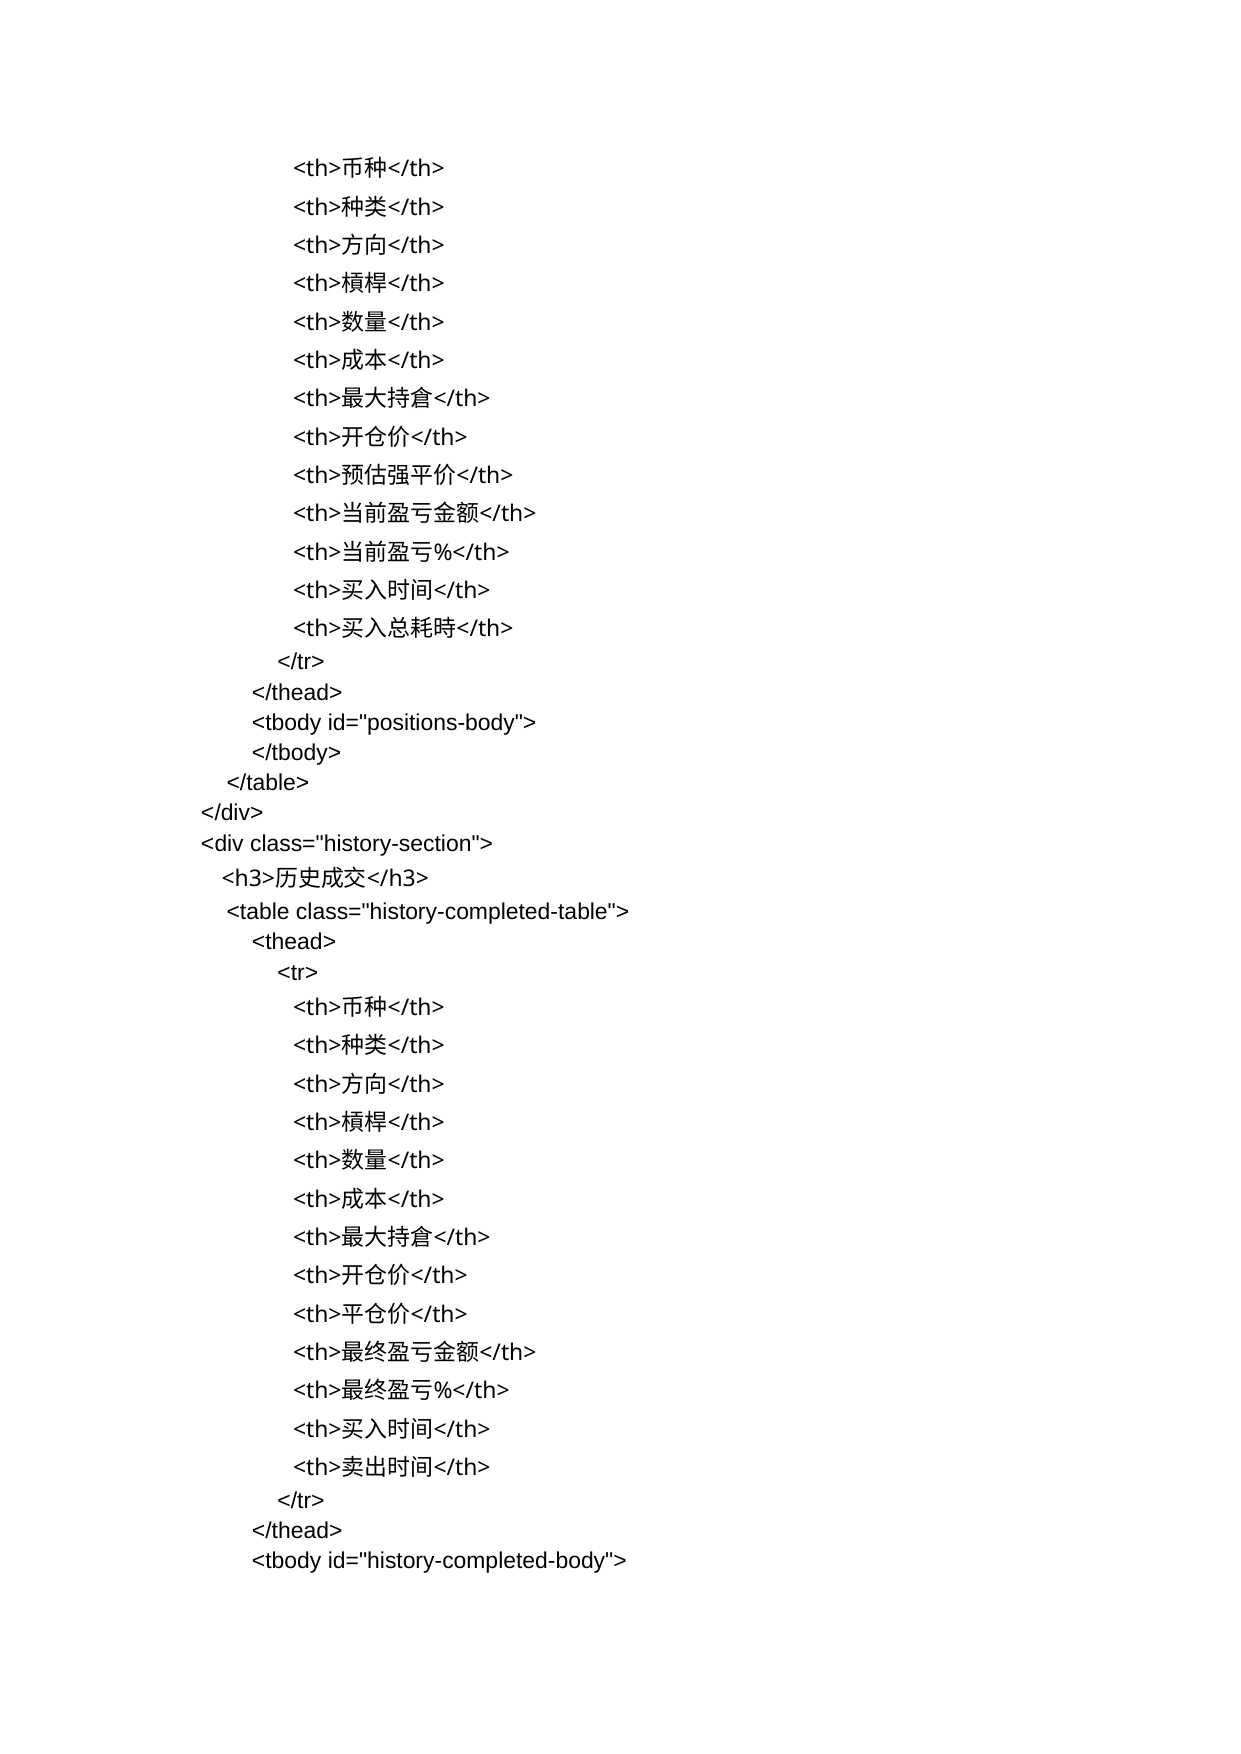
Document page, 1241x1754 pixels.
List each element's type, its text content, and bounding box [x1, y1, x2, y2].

text </tbody> [150, 739, 1090, 765]
text <table class="history-completed-table"> [150, 898, 1090, 924]
text <tbody id="positions-body"> [150, 709, 1090, 735]
text <th>买入总耗時</th> [150, 610, 1090, 643]
text <th>种类</th> [150, 188, 1090, 222]
text <th>槓桿</th> [150, 265, 1090, 298]
text </thead> [150, 1517, 1090, 1544]
text <th>成本</th> [150, 342, 1090, 375]
text </tr> [150, 1487, 1090, 1513]
text <th>卖出时间</th> [150, 1449, 1090, 1482]
text <th>买入时间</th> [150, 1410, 1090, 1444]
text <th>平仓价</th> [150, 1295, 1090, 1329]
text <th>种类</th> [150, 1027, 1090, 1060]
text <th>币种</th> [150, 150, 1090, 183]
text <th>数量</th> [150, 1142, 1090, 1175]
text </div> [150, 799, 1090, 826]
text <th>数量</th> [150, 303, 1090, 337]
text <th>方向</th> [150, 1065, 1090, 1099]
text </thead> [150, 678, 1090, 705]
text <th>买入时间</th> [150, 572, 1090, 605]
text <th>最终盈亏金额</th> [150, 1334, 1090, 1367]
text <h3>历史成交</h3> [150, 860, 1090, 893]
text <th>开仓价</th> [150, 418, 1090, 452]
text <tbody id="history-completed-body"> [150, 1547, 1090, 1574]
text <th>槓桿</th> [150, 1104, 1090, 1137]
text <th>当前盈亏金额</th> [150, 495, 1090, 528]
text <thead> [150, 928, 1090, 955]
text <tr> [150, 958, 1090, 985]
text <th>币种</th> [150, 989, 1090, 1022]
text <th>预估强平价</th> [150, 457, 1090, 490]
text </tr> [150, 648, 1090, 675]
text <th>开仓价</th> [150, 1257, 1090, 1290]
text <th>方向</th> [150, 227, 1090, 260]
text <th>最大持倉</th> [150, 1219, 1090, 1252]
text <th>成本</th> [150, 1180, 1090, 1214]
text <div class="history-section"> [150, 829, 1090, 856]
text </table> [150, 769, 1090, 796]
text <th>最终盈亏%</th> [150, 1372, 1090, 1405]
text <th>最大持倉</th> [150, 380, 1090, 413]
text <th>当前盈亏%</th> [150, 533, 1090, 567]
